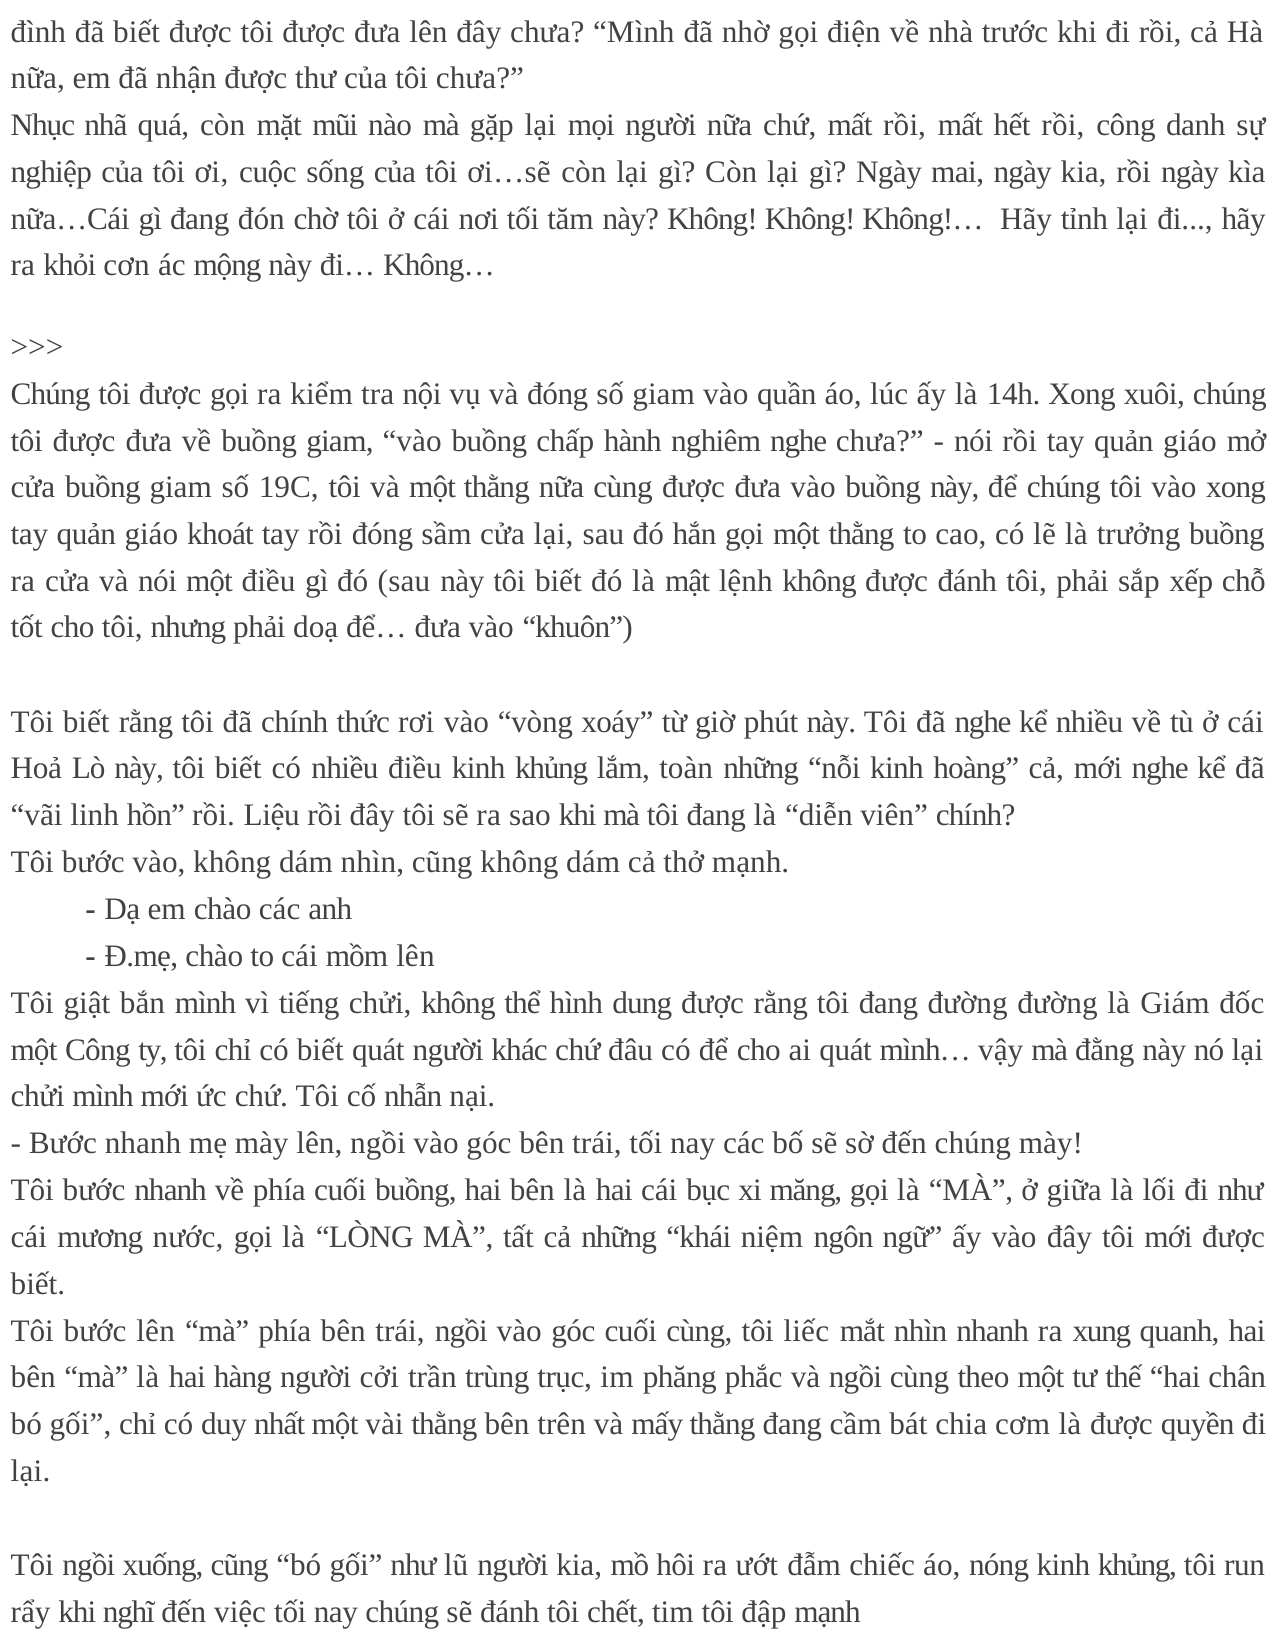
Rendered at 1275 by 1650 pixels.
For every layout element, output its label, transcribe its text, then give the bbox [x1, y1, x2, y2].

list Đ.mẹ, chào to cái mồm lên [85, 937, 1275, 973]
text Tôi biết rằng tôi đã chính thức rơi vào “vòng xoáy” từ giờ phút này. Tôi đã nghe kể nhiều về tù ở cái Hoả Lò này, tôi biết có nhiều điều kinh khủng lắm, toàn những “nỗi kinh hoàng” cả, mới nghe kể đã “vãi linh hồn” rồi. Liệu rồi đây tôi sẽ ra sao khi mà tôi đang là “diễn viên” chính? [10, 703, 1264, 832]
text Tôi bước vào, không dám nhìn, cũng không dám cả thở mạnh. [10, 843, 1275, 879]
text - Bước nhanh mẹ mày lên, ngồi vào góc bên trái, tối nay các bố sẽ sờ đến chúng mày! [10, 1124, 1275, 1161]
text đình đã biết được tôi được đưa lên đây chưa? “Mình đã nhờ gọi điện về nhà trước khi đi rồi, cả Hà nữa, em đã nhận được thư của tôi chưa?” [10, 13, 1265, 96]
text Tôi bước nhanh về phía cuối buồng, hai bên là hai cái bục xi măng, gọi là “MÀ”, ở giữa là lối đi như cái mương nước, gọi là “LÒNG MÀ”, tất cả những “khái niệm ngôn ngữ” ấy vào đây tôi mới được biết. [10, 1172, 1265, 1301]
text Nhục nhã quá, còn mặt mũi nào mà gặp lại mọi người nữa chứ, mất rồi, mất hết rồi, công danh sự nghiệp của tôi ơi, cuộc sống của tôi ơi…sẽ còn lại gì? Còn lại gì? Ngày mai, ngày kia, rồi ngày kìa nữa…Cái gì đang đón chờ tôi ở cái nơi tối tăm này? Không! Không! Không!… Hãy tỉnh lại đi..., hãy ra khỏi cơn ác mộng này đi… Không… [10, 107, 1266, 283]
list Dạ em chào các anh [85, 890, 1275, 926]
text Chúng tôi được gọi ra kiểm tra nội vụ và đóng số giam vào quần áo, lúc ấy là 14h. Xong xuôi, chúng tôi được đưa về buồng giam, “vào buồng chấp hành nghiêm nghe chưa?” - nói rồi tay quản giáo mở cửa buồng giam số 19C, tôi và một thằng nữa cùng được đưa vào buồng này, để chúng tôi vào xong tay quản giáo khoát tay rồi đóng sầm cửa lại, sau đó hắn gọi một thằng to cao, có lẽ là trưởng buồng ra cửa và nói một điều gì đó (sau này tôi biết đó là mật lệnh không được đánh tôi, phải sắp xếp chỗ tốt cho tôi, nhưng phải doạ để… đưa vào “khuôn”) [10, 375, 1266, 644]
text >>> [10, 328, 1275, 364]
text Tôi ngồi xuống, cũng “bó gối” như lũ người kia, mồ hôi ra ướt đẫm chiếc áo, nóng kinh khủng, tôi run rẩy khi nghĩ đến việc tối nay chúng sẽ đánh tôi chết, tim tôi đập mạnh [10, 1546, 1266, 1629]
text Tôi bước lên “mà” phía bên trái, ngồi vào góc cuối cùng, tôi liếc mắt nhìn nhanh ra xung quanh, hai bên “mà” là hai hàng người cởi trần trùng trục, im phăng phắc và ngồi cùng theo một tư thế “hai chân bó gối”, chỉ có duy nhất một vài thằng bên trên và mấy thằng đang cầm bát chia cơm là được quyền đi lại. [10, 1312, 1266, 1488]
text Tôi giật bắn mình vì tiếng chửi, không thể hình dung được rằng tôi đang đường đường là Giám đốc một Công ty, tôi chỉ có biết quát người khác chứ đâu có để cho ai quát mình… vậy mà đằng này nó lại chửi mình mới ức chứ. Tôi cố nhẫn nại. [10, 984, 1264, 1113]
